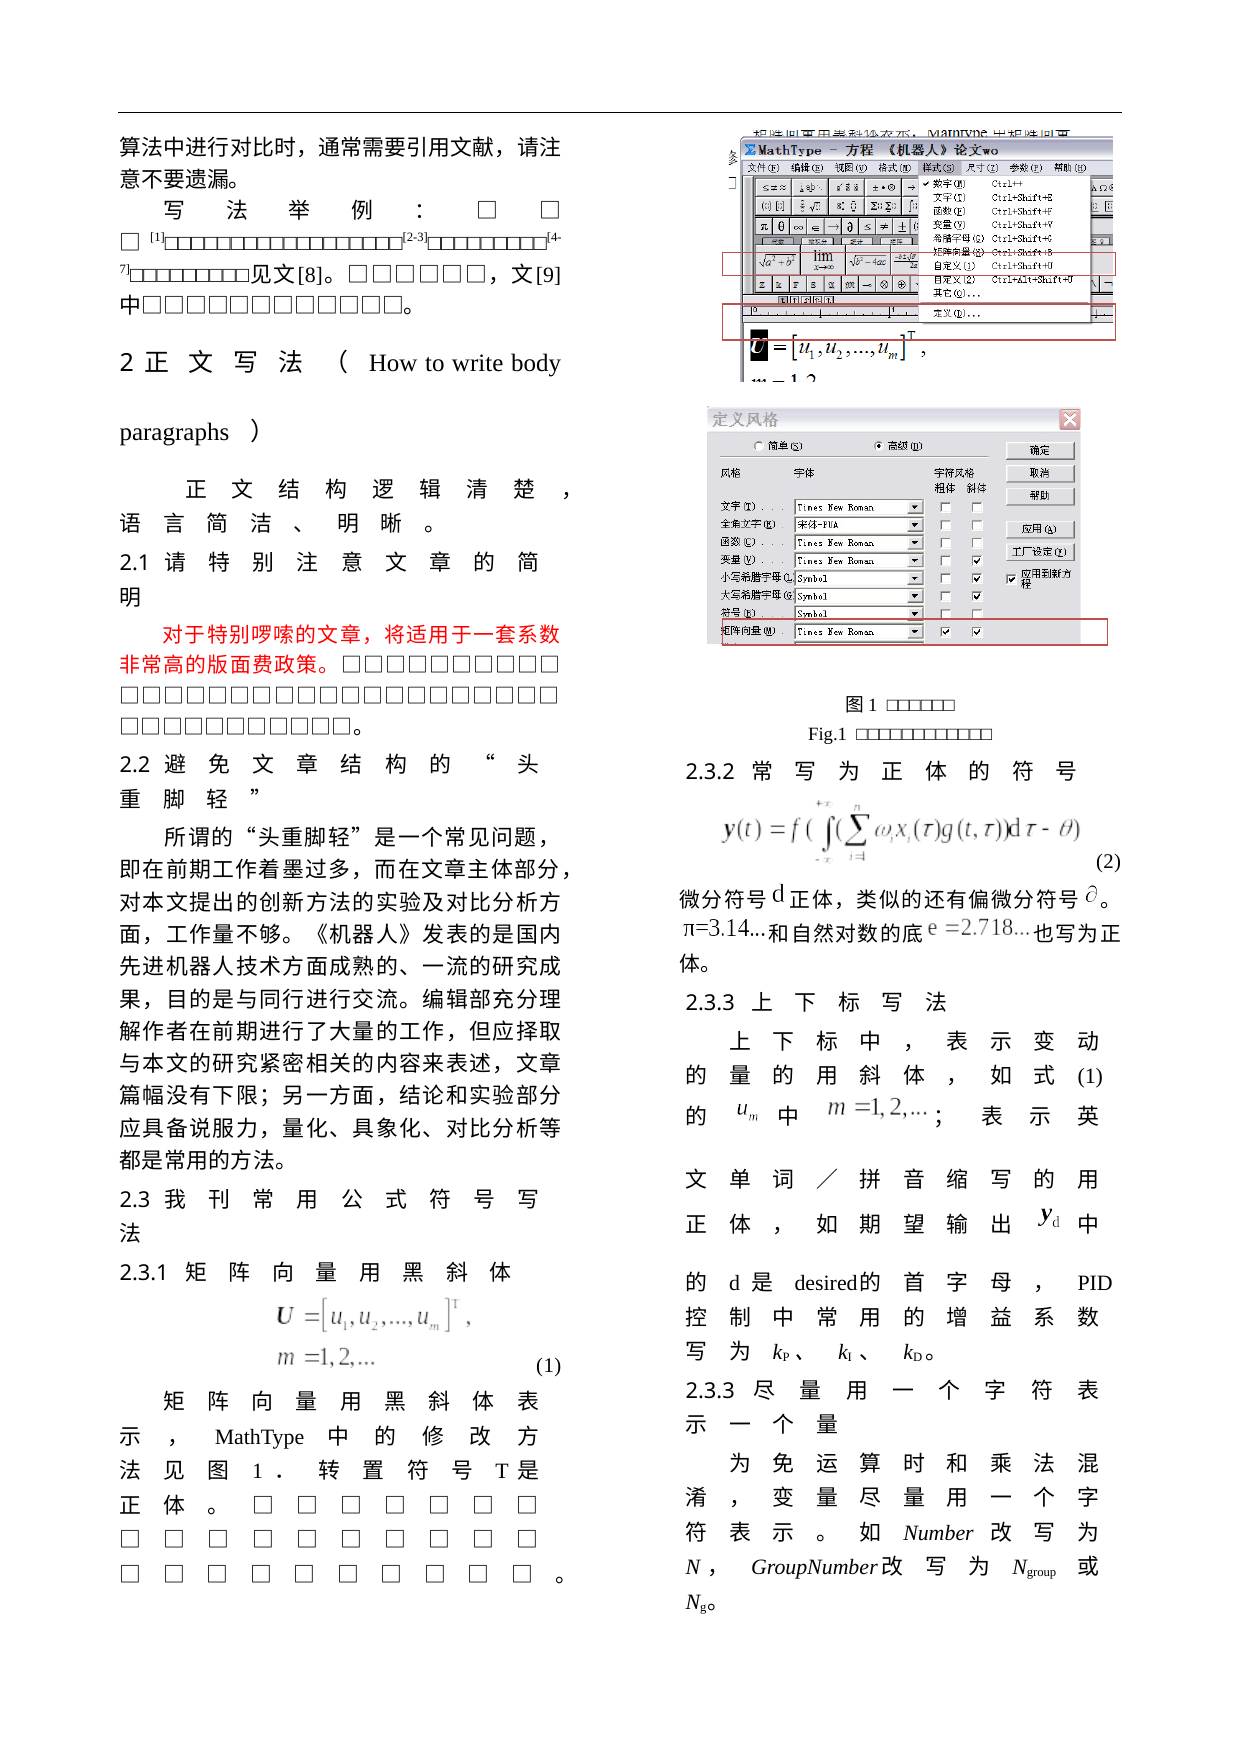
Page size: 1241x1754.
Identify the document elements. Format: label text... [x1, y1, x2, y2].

picture [728, 305, 1113, 339]
text (1) [119, 1293, 561, 1377]
picture [728, 253, 1113, 275]
text 所谓的“头重脚轻”是一个常见问题，即在前期工作着墨过多，而在文章主体部分，对本文提出的创新方法的实验及对比分析方面，工作量不够。《机器人》发表的是国内先进机器人技术方面成熟的、一流的研究成果，目的是与同行进行交流。编辑部充分理解作者在前期进行了大量的工作，但应择取与本文的研究紧密相关的内容来表述，文章篇幅没有下限；另一方面，结论和实验部分应具备说服力，量化、具象化、对比分析等都是常用的方法。 [119, 820, 561, 1175]
text 2 正文写法（How to write body paragraphs） [119, 326, 561, 464]
text 2.2 避免文章结构的“头重脚轻” [119, 746, 561, 815]
text 图1 □□□□□□ Fig.1 □□□□□□□□□□□□ [679, 688, 1121, 746]
picture [728, 341, 1113, 382]
text (2) [679, 792, 1121, 873]
text 上下标中，表示变动的量的用斜体，如式(1)的中；表示英文单词／拼音缩写的用正体，如期望输出中的d是desired的首字母，PID控制中常用的增益系数写为kP、kI、kD。 [679, 1022, 1121, 1367]
text 微分符号正体，类似的还有偏微分符号。和自然对数的底也写为正体。 [679, 878, 1121, 978]
picture [707, 406, 1081, 644]
text 2.1 请特别注意文章的简明 [119, 544, 561, 613]
text 写法举例：□□□[1]□□□□□□□□□□□□□□□□□□[2-3]□□□□□□□□□[4-7]□□□□□□□□□见文[8]。□□□□□□，文[9]中□□□□□□□□□□□□。 [119, 193, 561, 320]
text 2.3.2常写为正体的符号 [679, 753, 1121, 787]
text 对于特别啰嗦的文章，将适用于一套系数非常高的版面费政策。□□□□□□□□□□□□□□□□□□□□□□□□□□□□□□□□□□□□□□□□□。 [119, 618, 561, 740]
text 2.3 我刊常用公式符号写法 [119, 1181, 561, 1249]
text 2.3.3尽量用一个字符表示一个量 [679, 1371, 1121, 1440]
picture [723, 620, 1081, 644]
text 为免运算时和乘法混淆，变量尽量用一个字符表示。如Number改写为N，GroupNumber改写为Ngroup或Ng。 [679, 1444, 1121, 1617]
picture [728, 276, 1113, 303]
text 2.3.3 上下标写法 [679, 984, 1121, 1018]
picture [728, 130, 1113, 252]
text 正文结构逻辑清楚，语言简洁、明晰。 [119, 471, 561, 539]
text 矩阵向量用黑斜体表示，MathType中的修改方法见图1．转置符号T是正体。□□□□□□□□□□□□□□□□□□□□□□□□□□□。 [119, 1383, 561, 1590]
text 2.3.1 矩阵向量用黑斜体 [119, 1254, 561, 1288]
